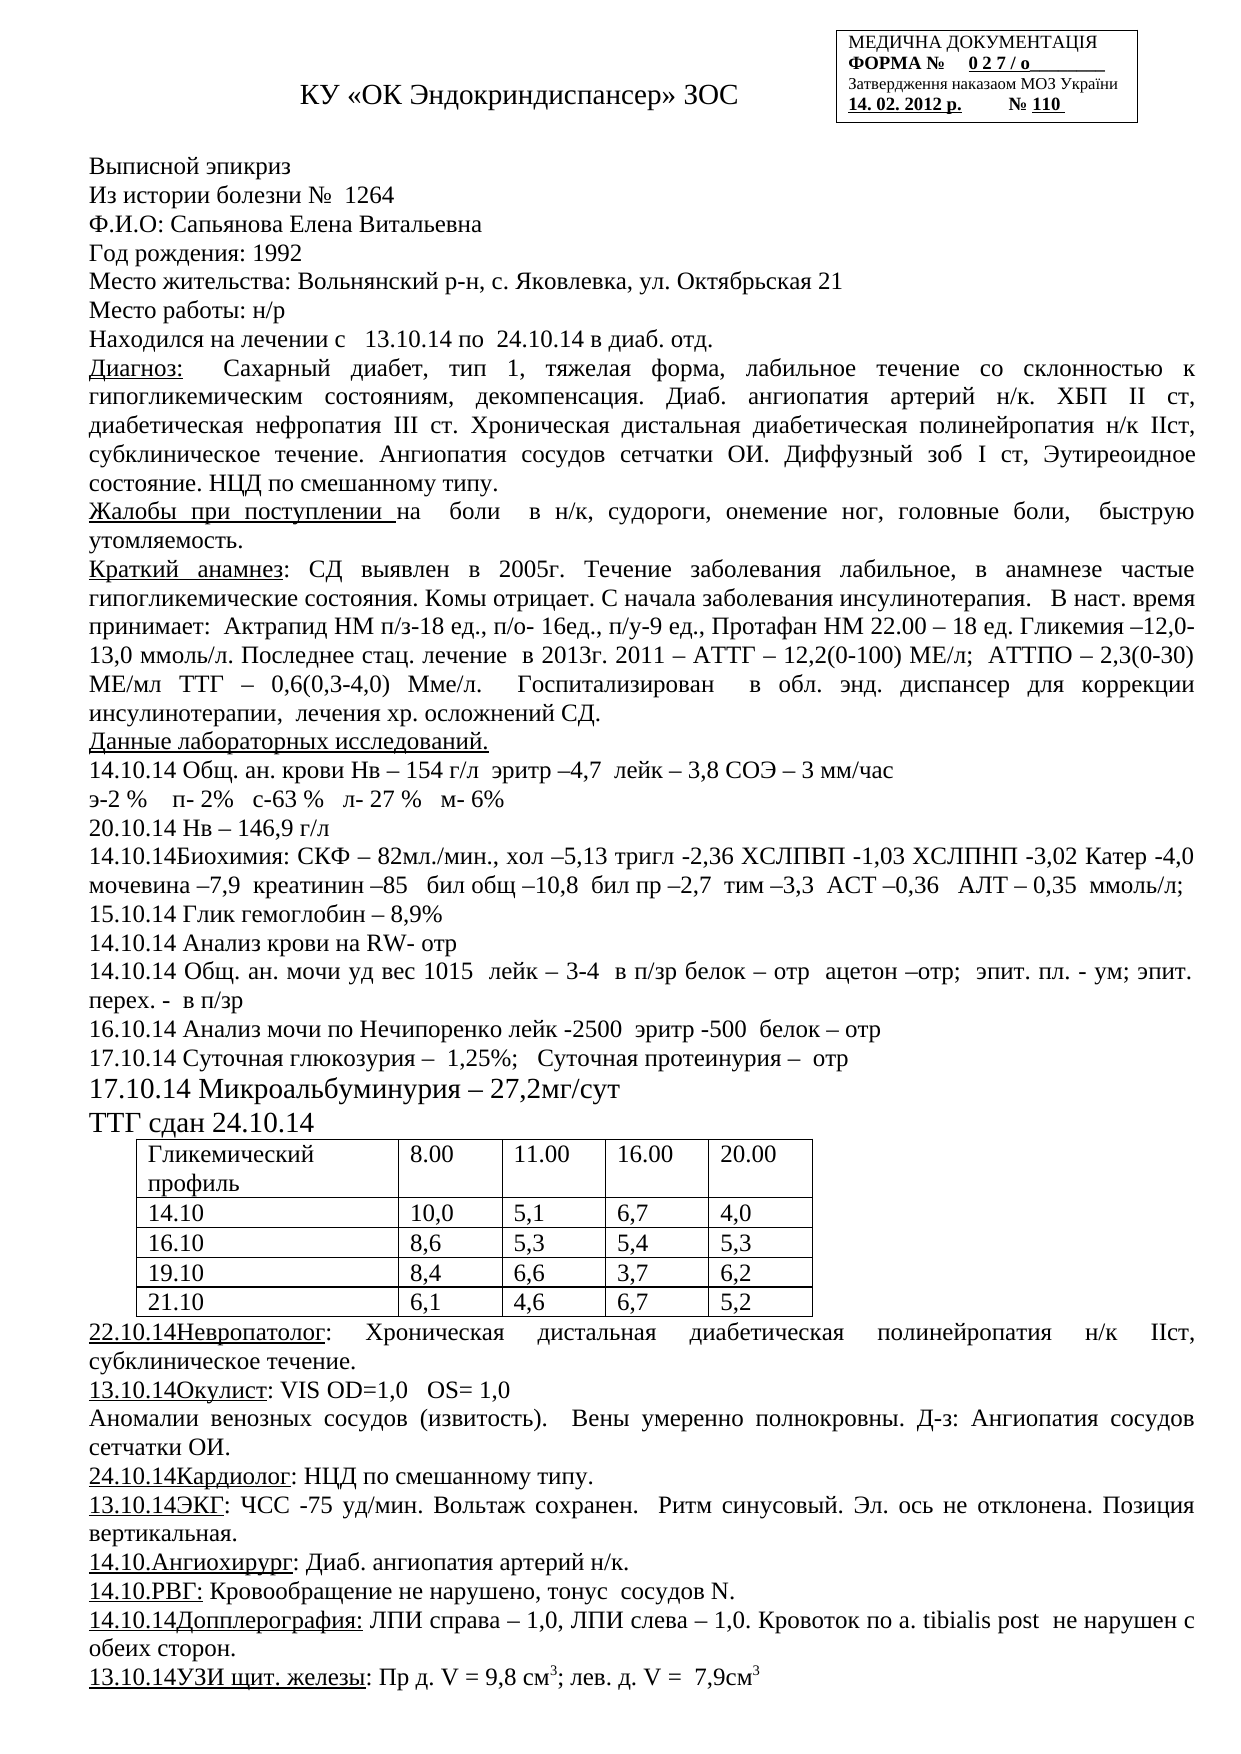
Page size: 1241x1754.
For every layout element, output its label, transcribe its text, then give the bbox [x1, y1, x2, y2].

text Аномалии венозных сосудов (извитость). Вены умеренно полнокровны. Д-з: Ангиопатия сосудов сетчатки ОИ. [89, 1403, 1196, 1461]
text 24.10.14Кардиолог: НЦД по смешанному типу. [89, 1461, 1196, 1490]
table_cell 6,6 [503, 1258, 605, 1286]
table_header Гликемический профиль [137, 1140, 398, 1197]
subtitle 17.10.14 Микроальбуминурия – 27,2мг/сут [89, 1071, 1196, 1105]
table_cell 5,2 [709, 1288, 812, 1316]
text 14.10.14Допплерография: ЛПИ справа – 1,0, ЛПИ слева – 1,0. Кровоток по а. tibialis роst не нарушен с обеих сторон. [89, 1605, 1196, 1662]
table_cell 21.10 [137, 1288, 398, 1316]
text 13.10.14УЗИ щит. железы: Пр д. V = 9,8 см3; лев. д. V = 7,9см3 [89, 1662, 1196, 1691]
subtitle Ф.И.О: Сапьянова Елена Витальевна [89, 209, 1196, 238]
text 20.10.14 Нв – 146,9 г/л [89, 813, 1196, 841]
table_header 16.00 [606, 1140, 708, 1197]
text 15.10.14 Глик гемоглобин – 8,9% [89, 899, 1196, 928]
table_cell 14.10 [137, 1198, 398, 1227]
table_cell 6,1 [399, 1288, 502, 1316]
subtitle Выписной эпикриз [89, 151, 1202, 180]
text Место работы: н/р [89, 295, 1196, 324]
table_header 20.00 [709, 1140, 812, 1197]
text 17.10.14 Суточная глюкозурия – 1,25%; Суточная протеинурия – отр [89, 1043, 1196, 1071]
table_header 8.00 [399, 1140, 502, 1197]
text Данные лабораторных исследований. [89, 726, 1196, 755]
subtitle Из истории болезни № 1264 [89, 180, 1196, 209]
text 14.10.14 Общ. ан. крови Нв – 154 г/л эритр –4,7 лейк – 3,8 СОЭ – 3 мм/час [89, 755, 1196, 784]
text Место жительства: Вольнянский р-н, с. Яковлевка, ул. Октябрьская 21 [89, 266, 1196, 295]
table_cell 5,3 [503, 1228, 605, 1257]
table_cell 16.10 [137, 1228, 398, 1257]
table_cell 6,2 [709, 1258, 812, 1286]
text Год рождения: 1992 [89, 238, 1196, 266]
text 22.10.14Невропатолог: Хроническая дистальная диабетическая полинейропатия н/к IIст, субклиническое течение. [89, 1317, 1196, 1375]
text 14.10.14Биохимия: СКФ – 82мл./мин., хол –5,13 тригл -2,36 ХСЛПВП -1,03 ХСЛПНП -3,02 Катер -4,0 мочевина –7,9 креатинин –85 бил общ –10,8 бил пр –2,7 тим –3,3 АСТ –0,36 АЛТ – 0,35 ммоль/л; [89, 841, 1196, 899]
text 13.10.14ЭКГ: ЧСС -75 уд/мин. Вольтаж сохранен. Ритм синусовый. Эл. ось не отклонена. Позиция вертикальная. [89, 1490, 1196, 1547]
table_cell 6,7 [606, 1288, 708, 1316]
text Жалобы при поступлении на боли в н/к, судороги, онемение ног, головные боли, быструю утомляемость. [89, 496, 1196, 554]
table_cell 8,4 [399, 1258, 502, 1286]
table_cell 4,0 [709, 1198, 812, 1227]
text Диагноз: Сахарный диабет, тип 1, тяжелая форма, лабильное течение со склонностью к гипогликемическим состояниям, декомпенсация. Диаб. ангиопатия артерий н/к. ХБП II ст, диабетическая нефропатия III ст. Хроническая дистальная диабетическая полинейропатия н/к IIст, субклиническое течение. Ангиопатия сосудов сетчатки ОИ. Диффузный зоб I ст, Эутиреоидное состояние. НЦД по смешанному типу. [89, 353, 1196, 496]
subtitle ТТГ сдан 24.10.14 [89, 1105, 1196, 1138]
subtitle 14.10.14 Общ. ан. мочи уд вес 1015 лейк – 3-4 в п/зр белок – отр ацетон –отр; эпит. пл. - ум; эпит. перех. - в п/зр [89, 956, 1196, 1014]
table_cell 5,4 [606, 1228, 708, 1257]
text Краткий анамнез: СД выявлен в 2005г. Течение заболевания лабильное, в анамнезе частые гипогликемические состояния. Комы отрицает. С начала заболевания инсулинотерапия. В наст. время принимает: Актрапид НМ п/з-18 ед., п/о- 16ед., п/у-9 ед., Протафан НМ 22.00 – 18 ед. Гликемия –12,0-13,0 ммоль/л. Последнее стац. лечение в 2013г. 2011 – АТТГ – 12,2(0-100) МЕ/л; АТТПО – 2,3(0-30) МЕ/мл ТТГ – 0,6(0,3-4,0) Мме/л. Госпитализирован в обл. энд. диспансер для коррекции инсулинотерапии, лечения хр. осложнений СД. [89, 554, 1196, 726]
table_cell 6,7 [606, 1198, 708, 1227]
table_cell 8,6 [399, 1228, 502, 1257]
text Находился на лечении с 13.10.14 по 24.10.14 в диаб. отд. [89, 324, 1196, 353]
table_cell 4,6 [503, 1288, 605, 1316]
table_cell 5,1 [503, 1198, 605, 1227]
table_cell 19.10 [137, 1258, 398, 1286]
text 16.10.14 Анализ мочи по Нечипоренко лейк -2500 эритр -500 белок – отр [89, 1014, 1196, 1043]
table_header 11.00 [503, 1140, 605, 1197]
table_cell 3,7 [606, 1258, 708, 1286]
text э-2 % п- 2% с-63 % л- 27 % м- 6% [89, 784, 1196, 813]
text 13.10.14Окулист: OD=1,0 OS= 1,0 [89, 1375, 1196, 1403]
table_cell 10,0 [399, 1198, 502, 1227]
text 14.10.РВГ: Кровообращение не нарушено, тонус сосудов N. [89, 1576, 1196, 1605]
text 14.10.14 Анализ крови на RW- отр [89, 928, 1196, 956]
text 14.10.Ангиохирург: Диаб. ангиопатия артерий н/к. [89, 1547, 1196, 1576]
table_cell 5,3 [709, 1228, 812, 1257]
